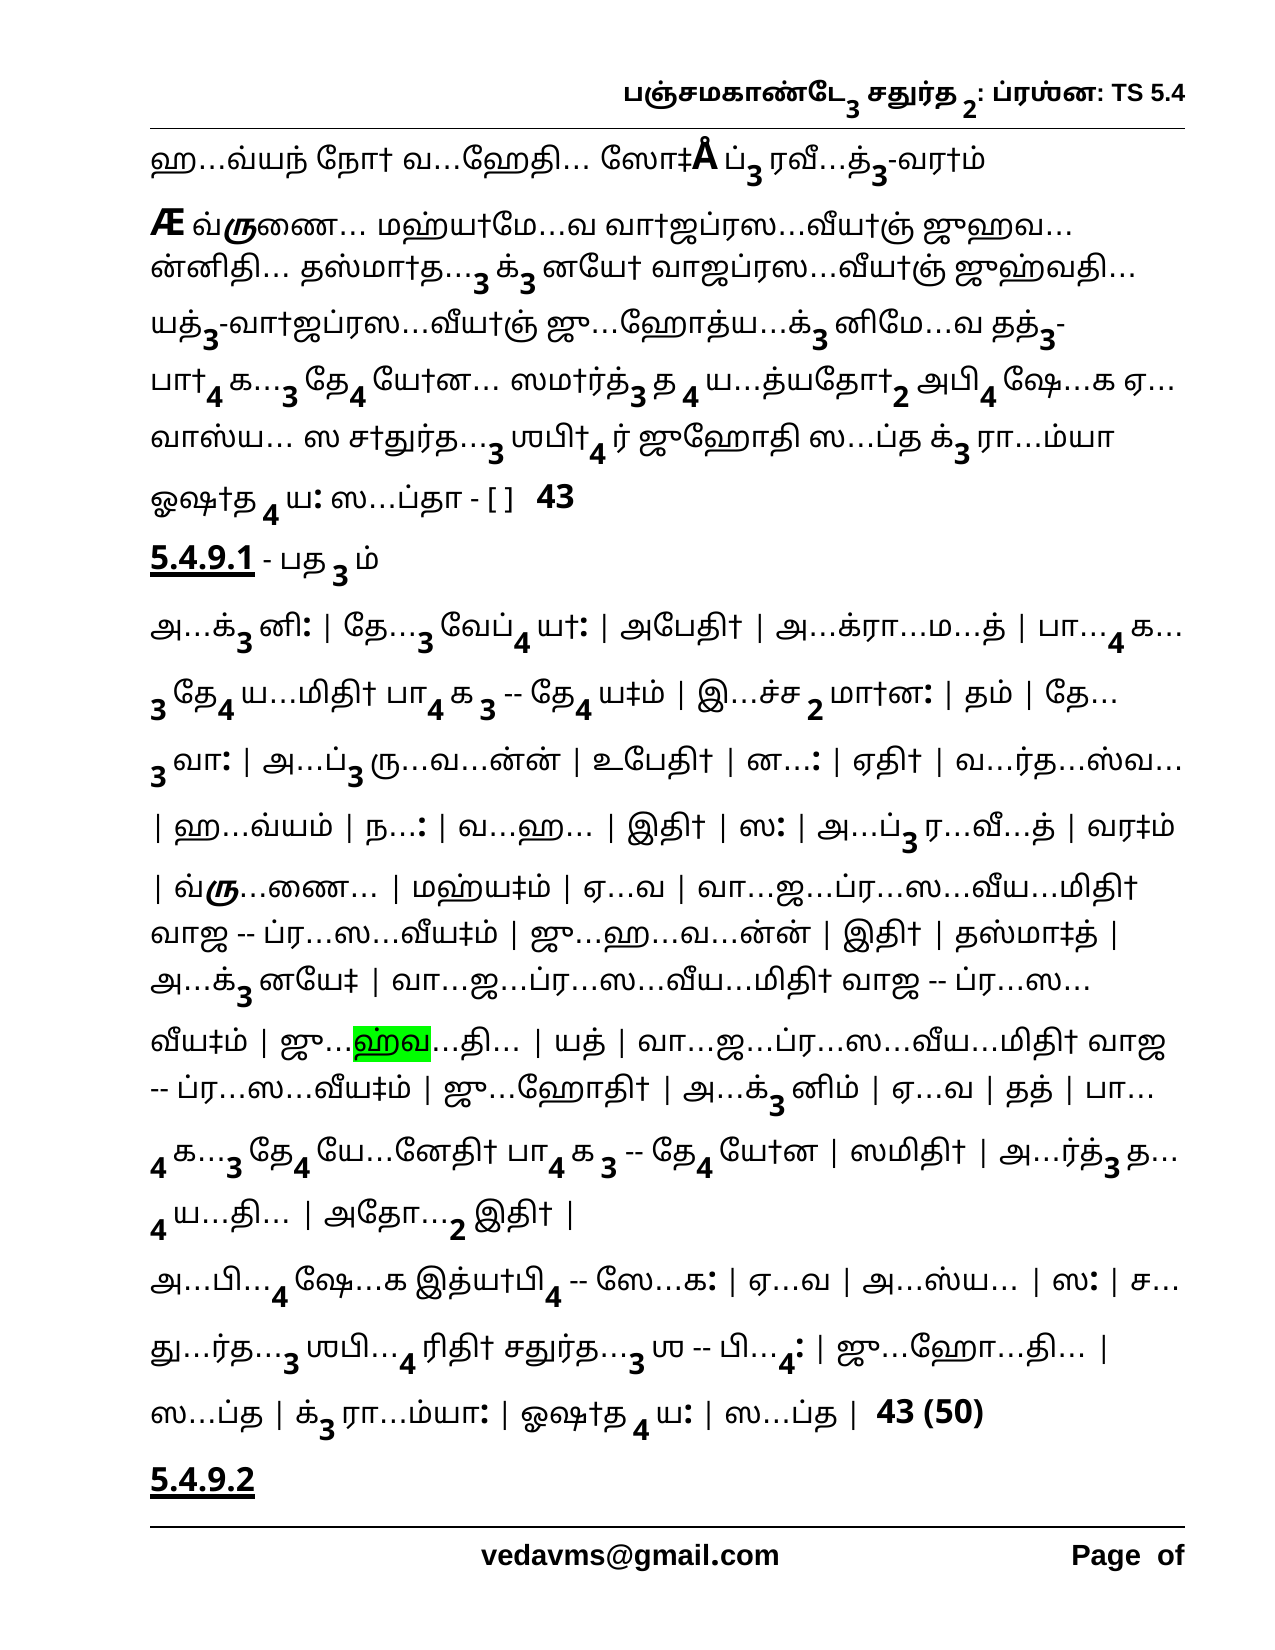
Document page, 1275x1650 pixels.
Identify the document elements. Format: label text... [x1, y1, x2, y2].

text 5.4.9.1 - பத3ம் [150, 534, 1185, 595]
text 5.4.9.2 [150, 1455, 1185, 1501]
text அ…க்3னி: | தே…3வேப்4ய†: | அபேதி† | அ…க்ரா…ம…த் | பா…4க…3தே4ய…மிதி† பா4க3 -- தே4ய‡ம் | இ…ச்ச2மா†ன: | தம் | தே…3வா: | அ…ப்3ரு…வ…ன்ன் | உபேதி† | ன…: | ஏதி† | வ…ர்த…ஸ்வ… | ஹ…வ்யம் | ந…: | வ…ஹ… | இதி† | ஸ: | அ…ப்3ர…வீ…த் | வர‡ம் | வ்ரு…ணை… | மஹ்ய‡ம் | ஏ…வ | வா…ஜ…ப்ர…ஸ…வீய…மிதி† வாஜ -- ப்ர…ஸ…வீய‡ம் | ஜு…ஹ…வ…ன்ன் | இதி† | தஸ்மா‡த் | அ…க்3னயே‡ | வா…ஜ…ப்ர…ஸ…வீய…மிதி† வாஜ -- ப்ர…ஸ…வீய‡ம் | ஜு…ஹ்வ…தி… | யத் | வா…ஜ…ப்ர…ஸ…வீய…மிதி† வாஜ -- ப்ர…ஸ…வீய‡ம் | ஜு…ஹோதி† | அ…க்3னிம் | ஏ…வ | தத் | பா…4க…3தே4யே…னேதி† பா4க3 -- தே4யே†ன | ஸமிதி† | அ…ர்த்3த…4ய…தி… | அதோ…2 இதி† | அ…பி…4ஷே…க இத்ய†பி4 -- ஸே…க: | ஏ…வ | அ…ஸ்ய… | ஸ: | ச…து…ர்த…3ஶபி…4ரிதி† சதுர்த…3ஶ -- பி…4: | ஜு…ஹோ…தி… | ஸ…ப்த | க்3ரா…ம்யா: | ஓஷ†த4ய: | ஸ…ப்த | 43 (50) [150, 601, 1185, 1449]
